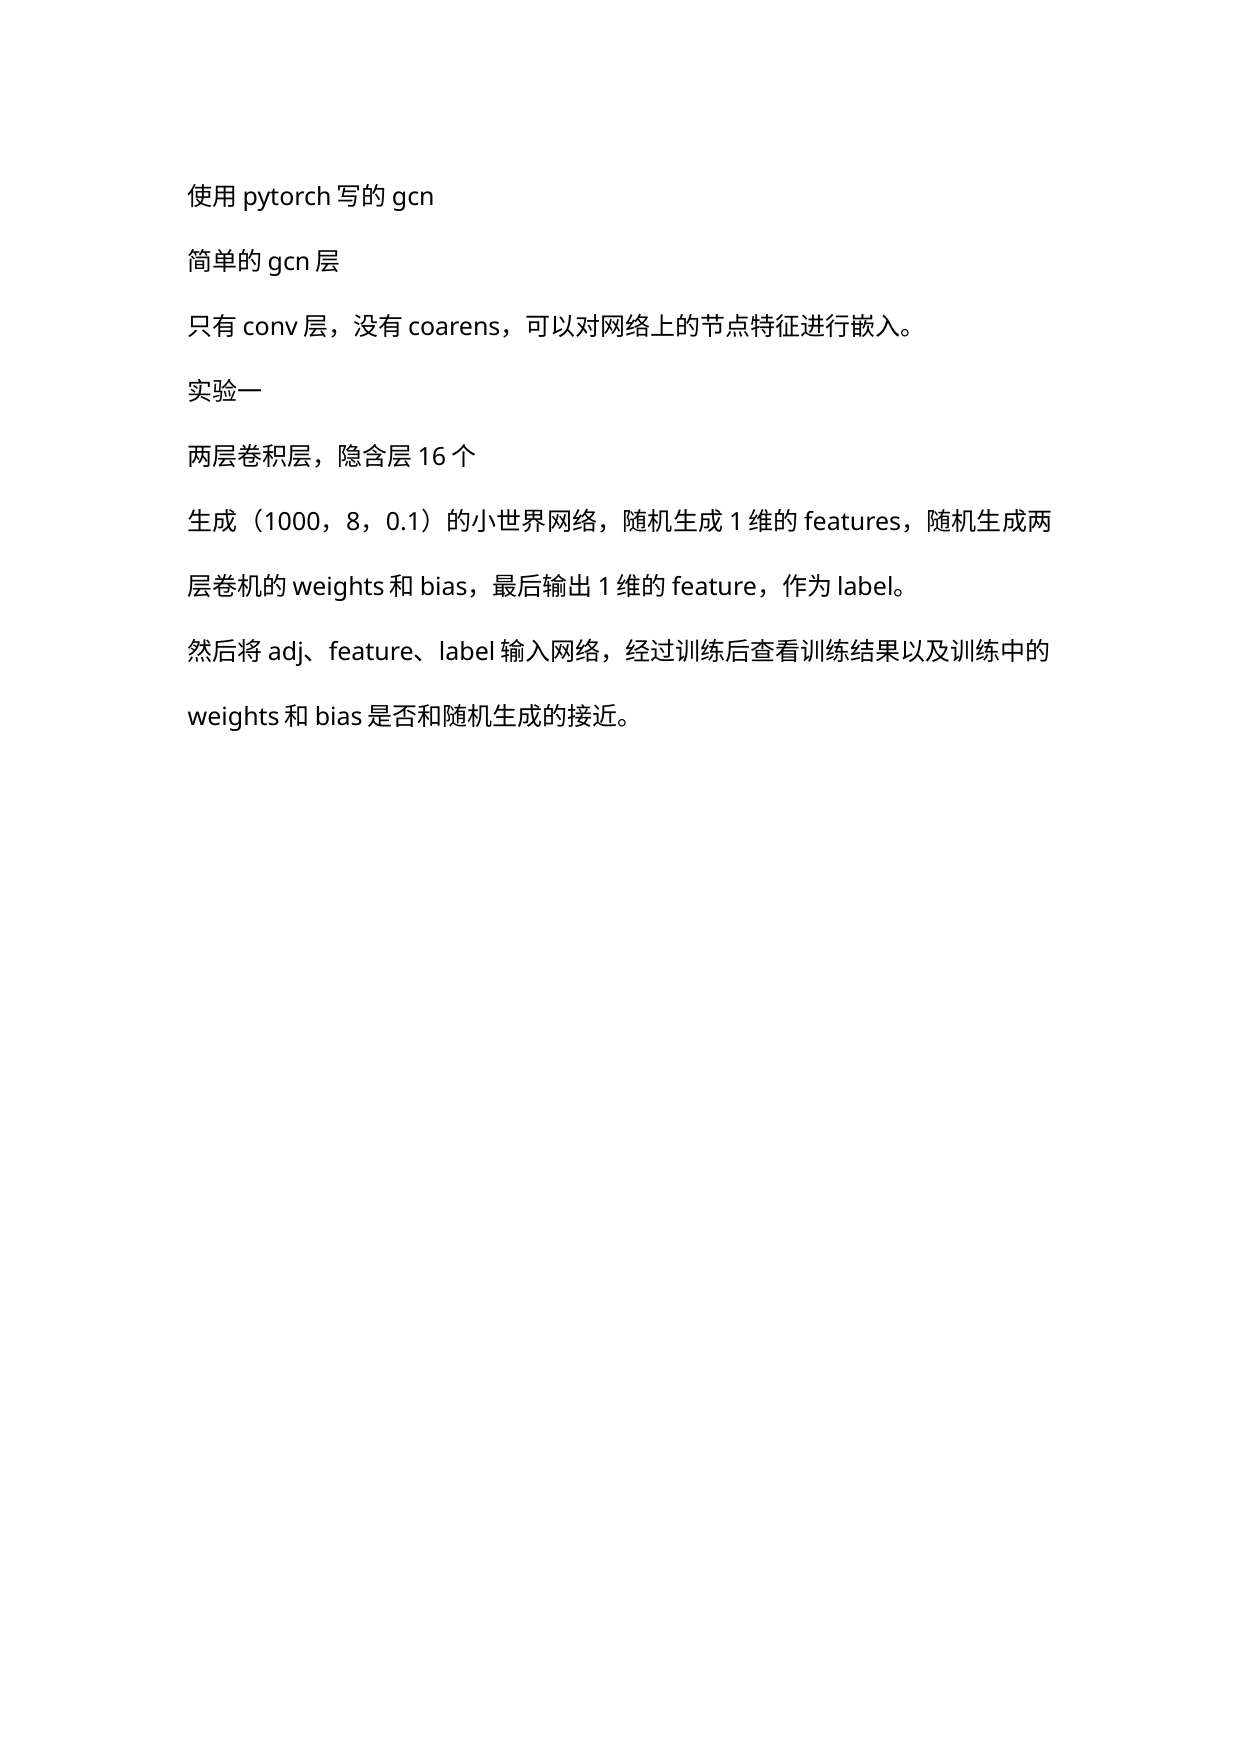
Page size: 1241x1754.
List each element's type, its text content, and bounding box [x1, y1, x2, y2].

text 只有conv层，没有coarens，可以对网络上的节点特征进行嵌入。 [187, 292, 1053, 357]
text 生成（1000，8，0.1）的小世界网络，随机生成1维的features，随机生成两层卷机的weights和bias，最后输出1维的feature，作为label。 [187, 487, 1053, 617]
text 简单的gcn层 [187, 227, 1053, 292]
text 两层卷积层，隐含层16个 [187, 422, 1053, 487]
text 使用pytorch写的gcn [187, 162, 1053, 227]
text 然后将adj、feature、label输入网络，经过训练后查看训练结果以及训练中的weights和bias是否和随机生成的接近。 [187, 617, 1053, 747]
text 实验一 [187, 357, 1053, 422]
